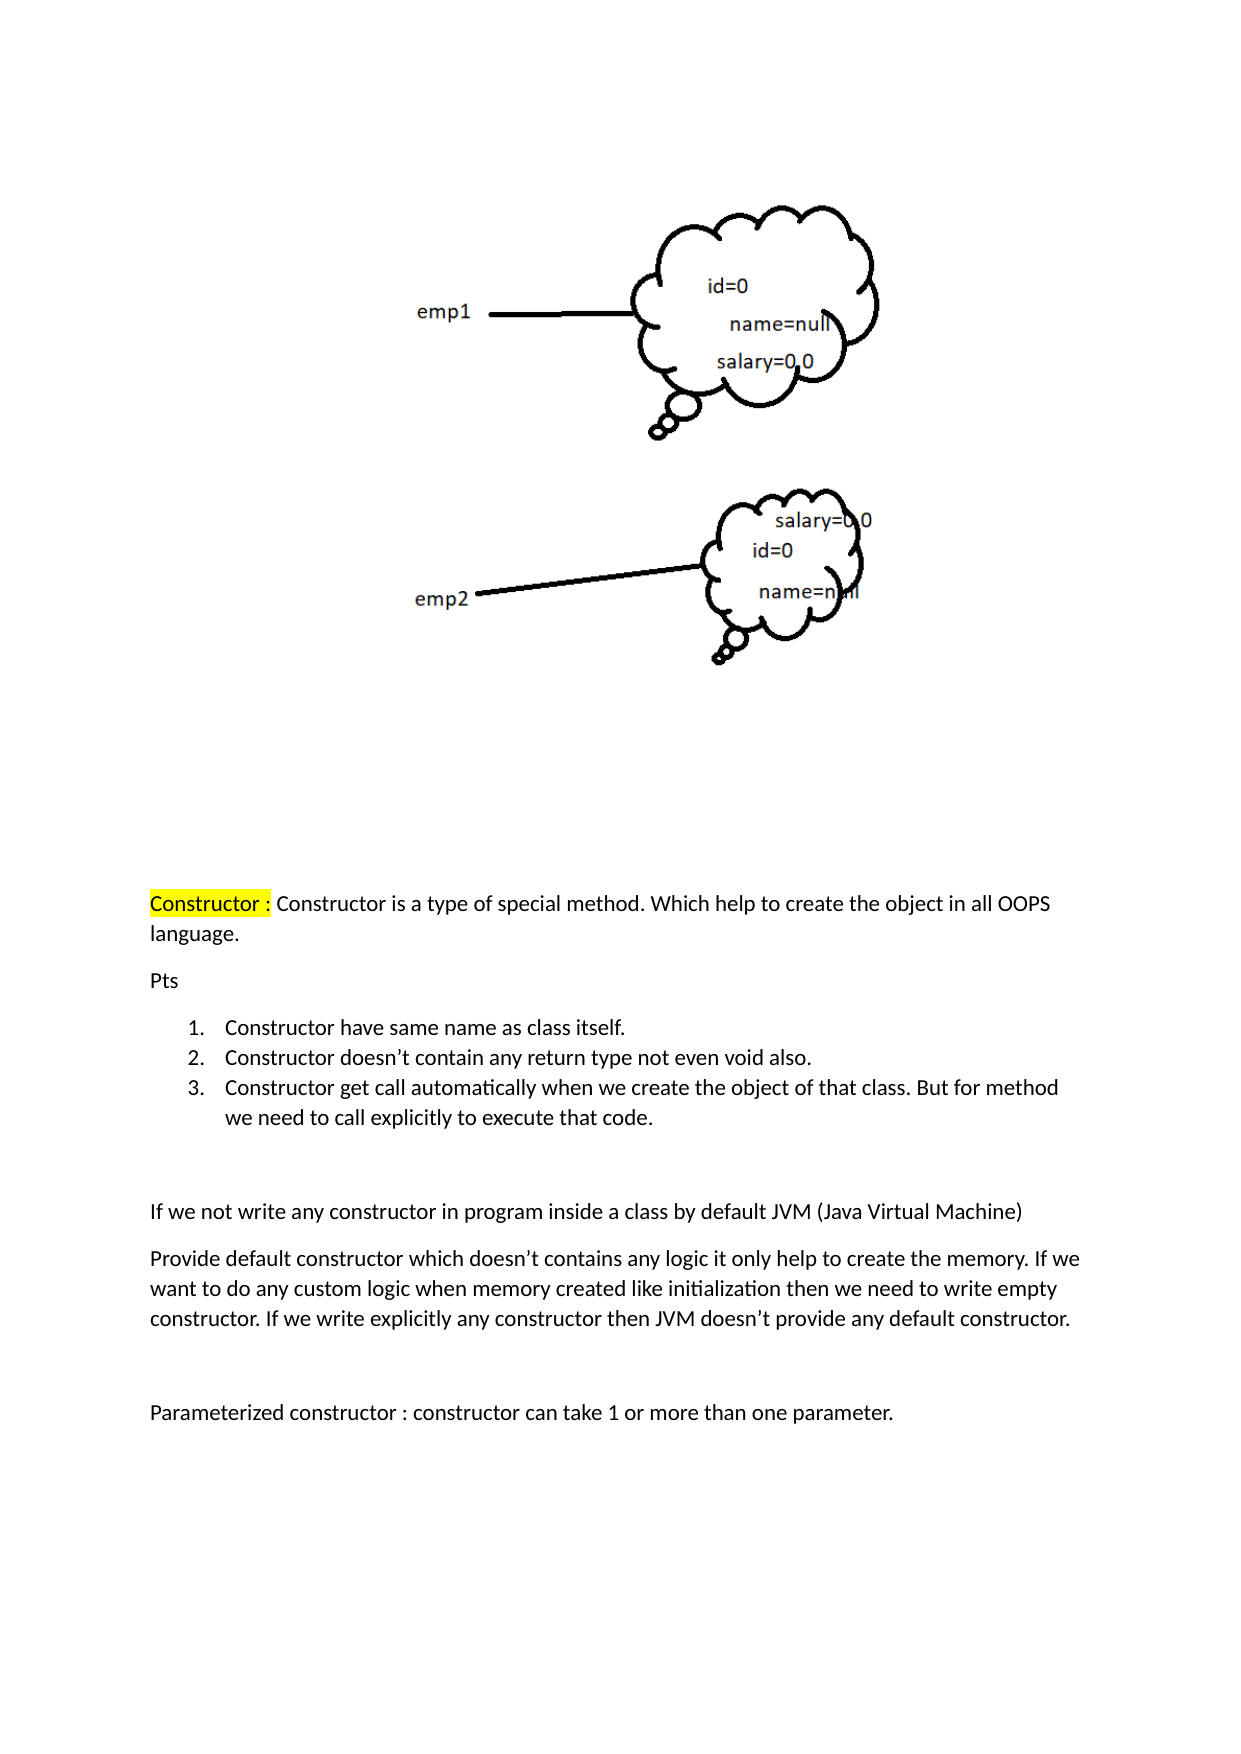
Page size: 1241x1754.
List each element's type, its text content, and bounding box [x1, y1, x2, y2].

list Constructor get call automatically when we create the object of that class. But for method we need to call explicitly to execute that code. [187, 1073, 1090, 1131]
text Provide default constructor which doesn’t contains any logic it only help to create the memory. If we want to do any custom logic when memory created like initialization then we need to write empty constructor. If we write explicitly any constructor then JVM doesn’t provide any default constructor. [150, 1244, 1090, 1332]
text Parameterized constructor : constructor can take 1 or more than one parameter. [150, 1398, 1090, 1426]
list Constructor have same name as class itself. [187, 1013, 1090, 1041]
text Constructor : Constructor is a type of special method. Which help to create the object in all OOPS language. [150, 889, 1090, 947]
text If we not write any constructor in program inside a class by default JVM (Java Virtual Machine) [150, 1197, 1090, 1225]
picture [150, 150, 1045, 683]
list Constructor doesn’t contain any return type not even void also. [187, 1043, 1090, 1071]
text Pts [150, 966, 1090, 994]
